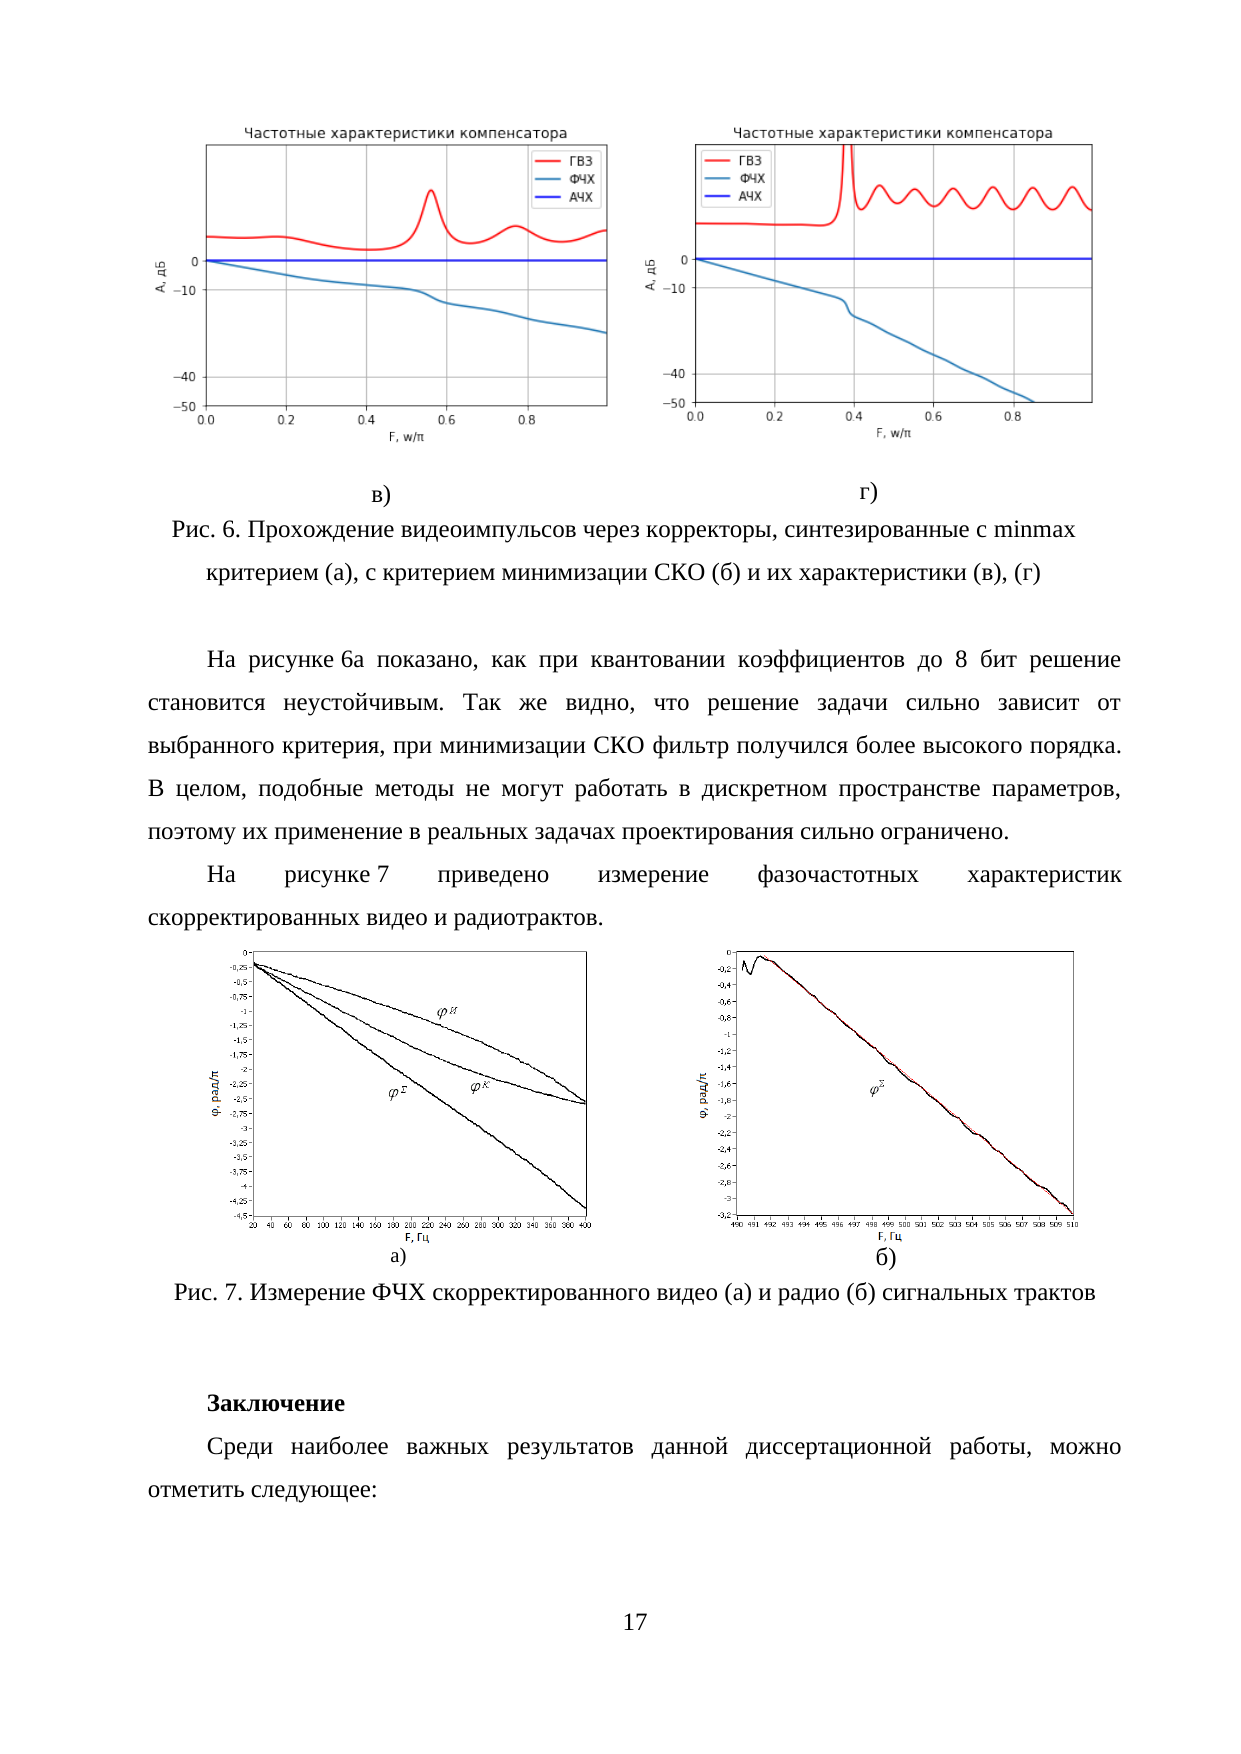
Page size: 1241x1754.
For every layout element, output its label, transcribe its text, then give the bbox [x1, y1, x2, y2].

table_cell Рис. 6. Прохождение видеоимпульсов через корректоры, синтезированные с minmax критерием (а), с критерием минимизации СКО (б) и их характеристики (в), (г) [136, 508, 1111, 601]
table_cell в) [136, 118, 626, 508]
table_header б) [649, 946, 1122, 1271]
text Заключение [148, 1388, 1122, 1417]
text На рисунке 6а показано, как при квантовании коэффициентов до 8 бит решение становится неустойчивым. Так же видно, что решение задачи сильно зависит от выбранного критерия, при минимизации СКО фильтр получился более высокого порядка. В целом, подобные методы не могут работать в дискретном пространстве параметров, поэтому их применение в реальных задачах проектирования сильно ограничено. [148, 644, 1122, 845]
table_header а) [148, 946, 649, 1271]
table_cell г) [626, 118, 1111, 508]
picture [683, 945, 1089, 1242]
text Среди наиболее важных результатов данной диссертационной работы, можно отметить следующее: [148, 1431, 1122, 1503]
picture [147, 118, 615, 451]
table_cell Рис. 7. Измерение ФЧХ скорректированного видео (а) и радио (б) сигнальных трактов [148, 1271, 1122, 1320]
text На рисунке 7 приведено измерение фазочастотных характеристик скорректированных видео и радиотрактов. [148, 859, 1122, 931]
picture [637, 118, 1100, 447]
picture [195, 945, 602, 1243]
